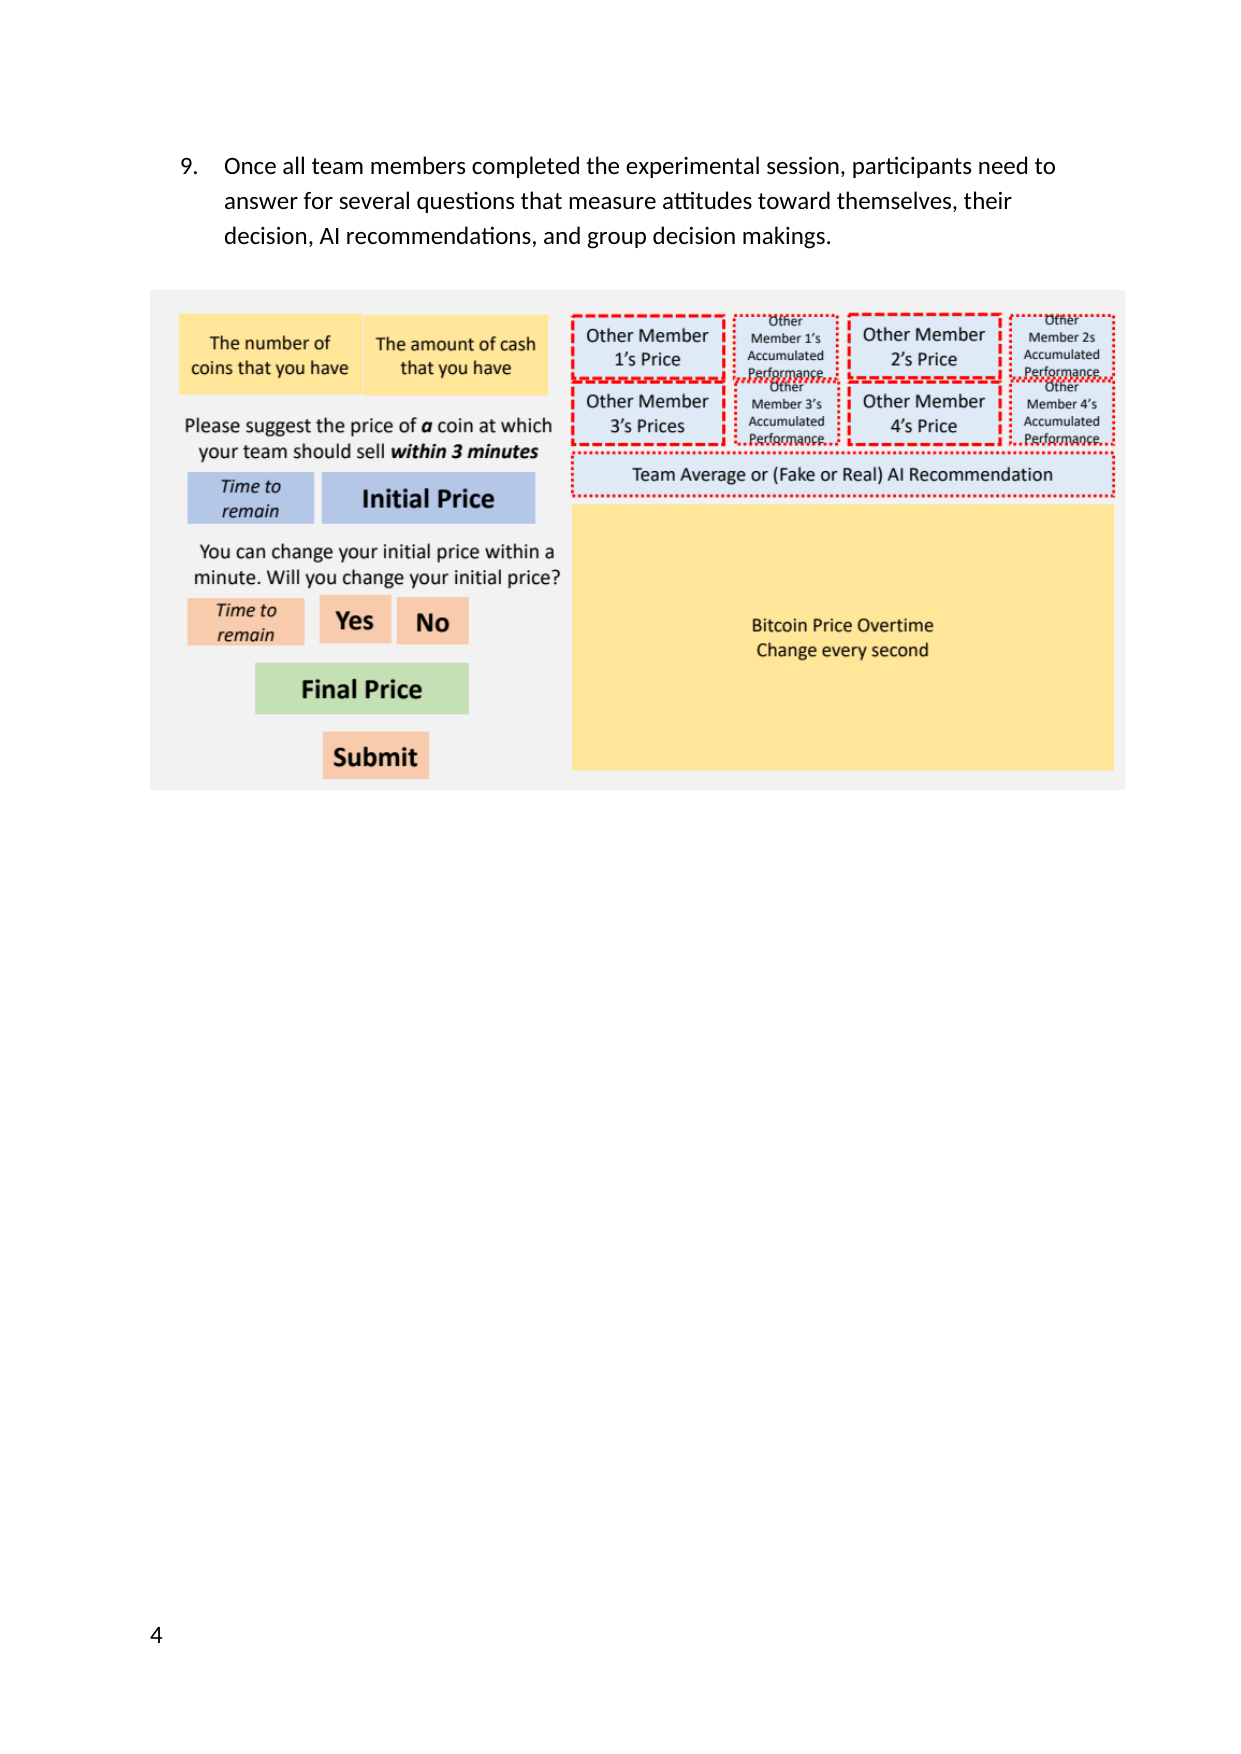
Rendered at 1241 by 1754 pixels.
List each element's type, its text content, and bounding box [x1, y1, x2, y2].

list Once all team members completed the experimental session, participants need to answer for several questions that measure attitudes toward themselves, their decision, AI recommendations, and group decision makings. [179, 150, 1090, 251]
